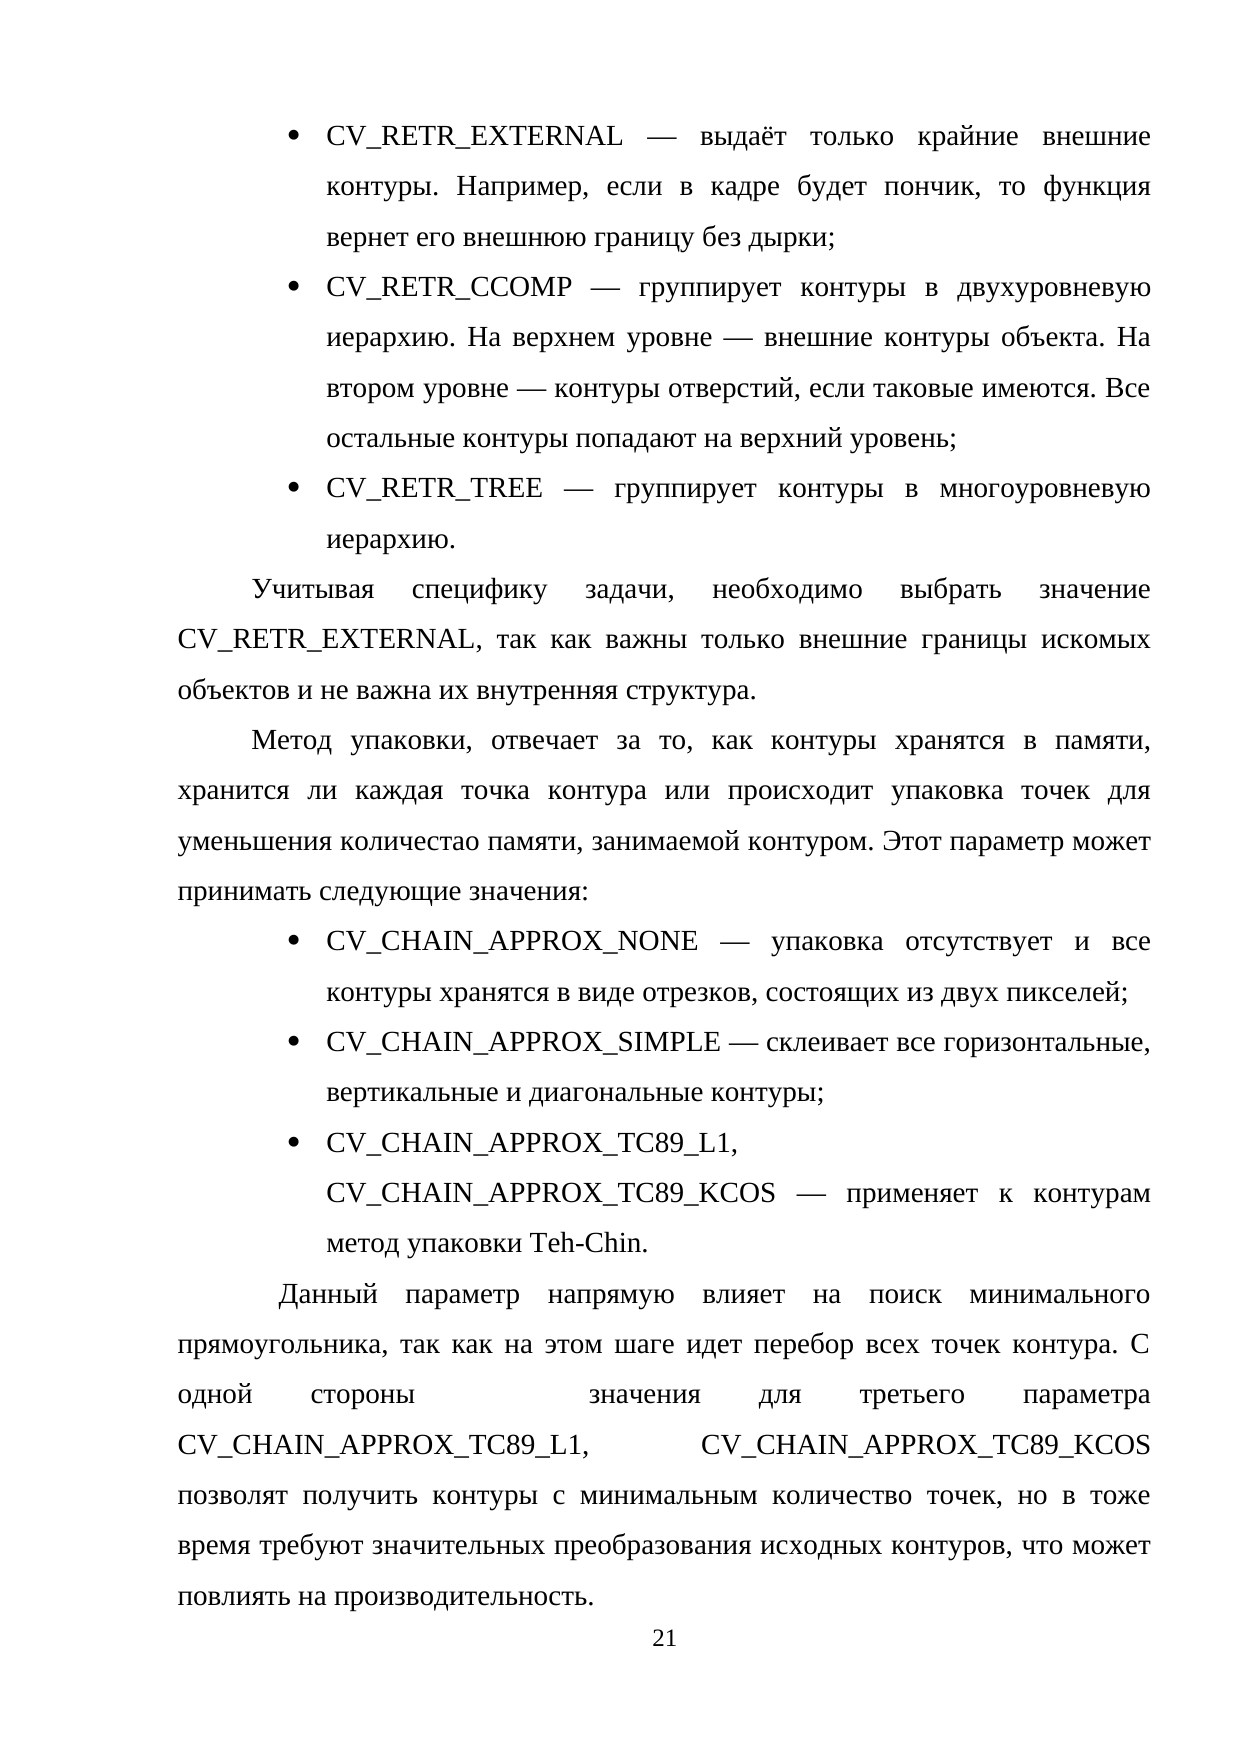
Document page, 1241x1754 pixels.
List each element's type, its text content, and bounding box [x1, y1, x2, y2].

text Учитывая специфику задачи, необходимо выбрать значение CV_RETR_EXTERNAL, так как важны только внешние границы искомых объектов и не важна их внутренняя структура. [177, 571, 1152, 705]
text Метод упаковки, отвечает за то, как контуры хранятся в памяти, хранится ли каждая точка контура или происходит упаковка точек для уменьшения количестао памяти, занимаемой контуром. Этот параметр может принимать следующие значения: [177, 722, 1152, 907]
list CV_RETR_TREE — группирует контуры в многоуровневую иерархию. [288, 471, 1152, 554]
list CV_RETR_EXTERNAL — выдаёт только крайние внешние контуры. Например, если в кадре будет пончик, то функция вернет его внешнюю границу без дырки; [288, 118, 1152, 252]
list CV_CHAIN_APPROX_TC89_L1, CV_CHAIN_APPROX_TC89_KCOS — применяет к контурам метод упаковки Teh-Chin. [288, 1125, 1152, 1259]
list CV_CHAIN_APPROX_SIMPLE — склеивает все горизонтальные, вертикальные и диагональные контуры; [288, 1024, 1152, 1108]
list CV_CHAIN_APPROX_NONE — упаковка отсутствует и все контуры хранятся в виде отрезков, состоящих из двух пикселей; [288, 923, 1152, 1007]
text Данный параметр напрямую влияет на поиск минимального прямоугольника, так как на этом шаге идет перебор всех точек контура. С одной стороны значения для третьего параметра CV_CHAIN_APPROX_TC89_L1, CV_CHAIN_APPROX_TC89_KCOS позволят получить контуры с минимальным количество точек, но в тоже время требуют значительных преобразования исходных контуров, что может повлиять на производительность. [177, 1276, 1152, 1611]
list CV_RETR_CCOMP — группирует контуры в двухуровневую иерархию. На верхнем уровне — внешние контуры объекта. На втором уровне — контуры отверстий, если таковые имеются. Все остальные контуры попадают на верхний уровень; [288, 269, 1152, 454]
